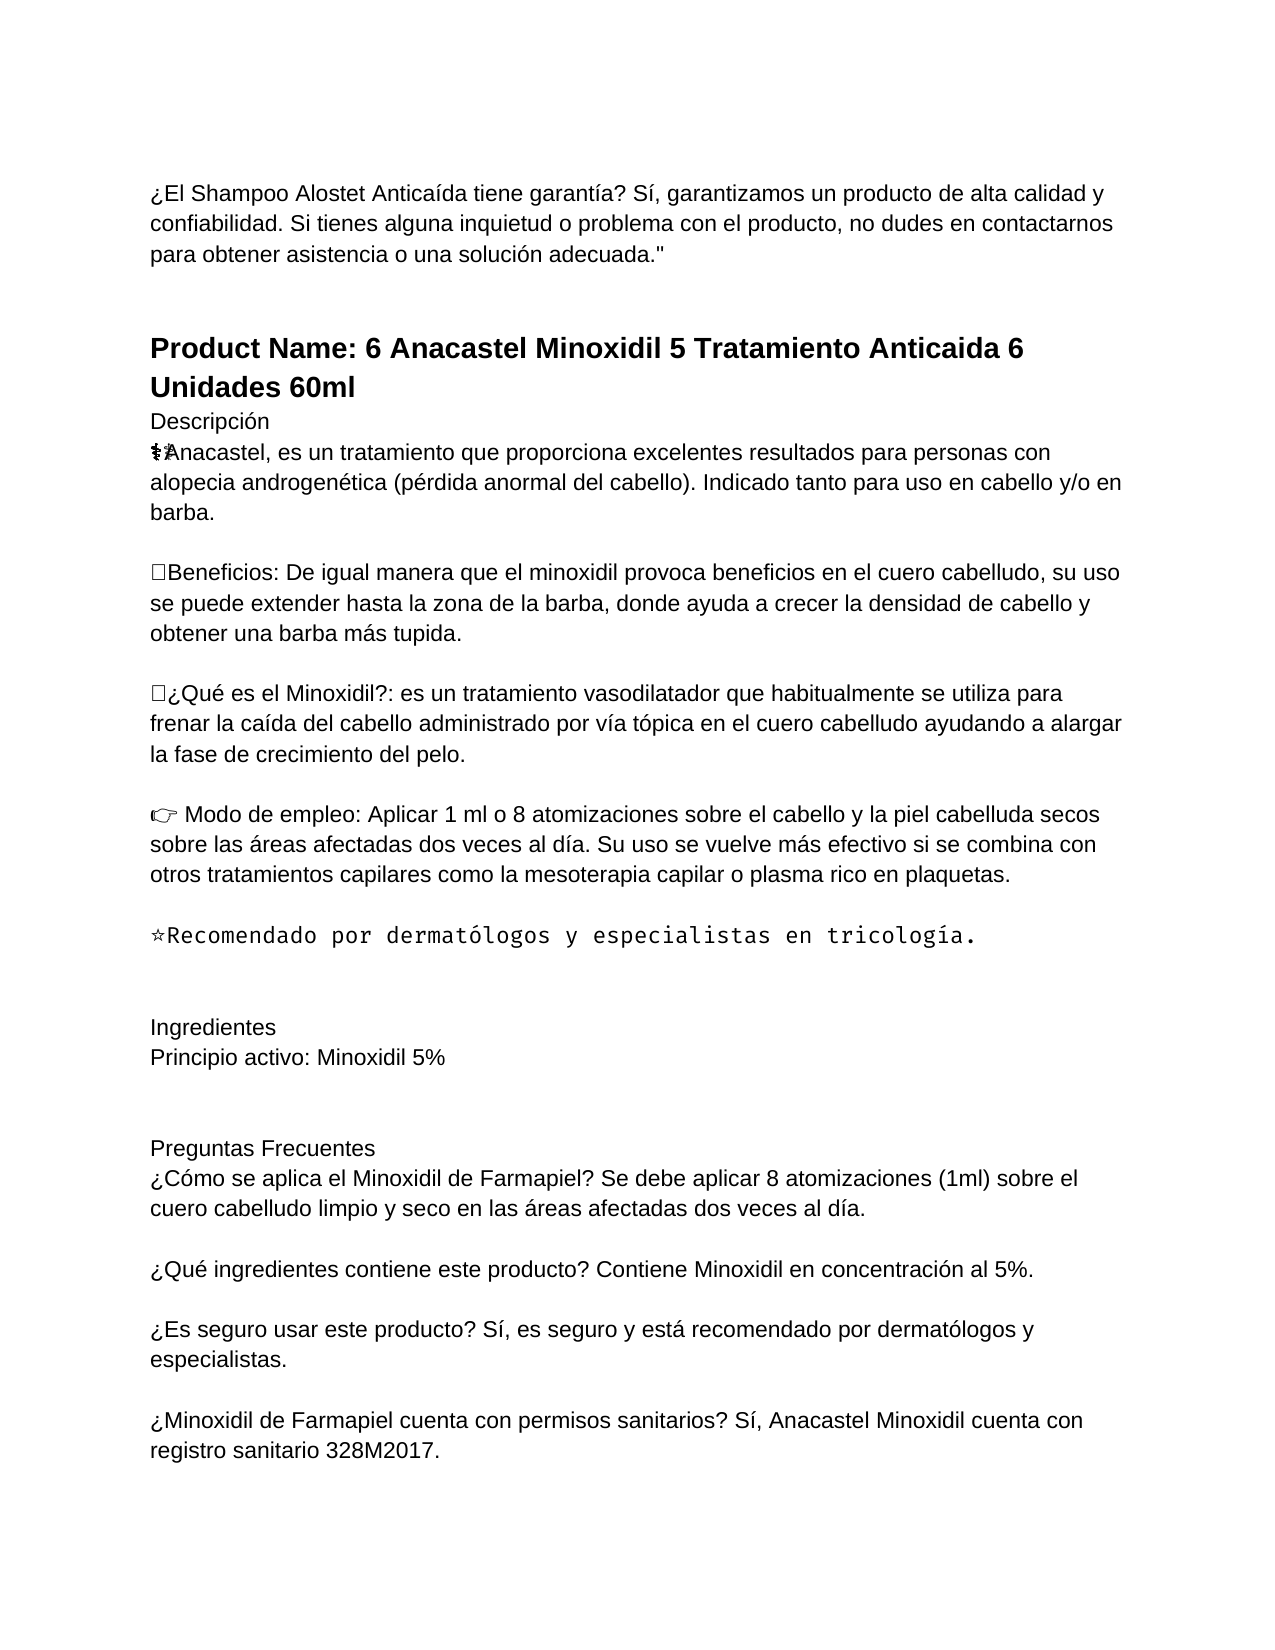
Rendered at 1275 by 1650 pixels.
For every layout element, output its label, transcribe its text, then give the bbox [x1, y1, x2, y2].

text ¿Cómo se aplica el Minoxidil de Farmapiel? Se debe aplicar 8 atomizaciones (1ml) sobre el cuero cabelludo limpio y seco en las áreas afectadas dos veces al día. [150, 1165, 1125, 1221]
text Principio activo: Minoxidil 5% [150, 1044, 1125, 1070]
text Descripción [150, 408, 1125, 435]
text 💯Beneficios: De igual manera que el minoxidil provoca beneficios en el cuero cabelludo, su uso se puede extender hasta la zona de la barba, donde ayuda a crecer la densidad de cabello y obtener una barba más tupida. [150, 559, 1125, 646]
text Ingredientes [150, 1014, 1125, 1040]
text ¿Es seguro usar este producto? Sí, es seguro y está recomendado por dermatólogos y especialistas. [150, 1316, 1125, 1372]
text Preguntas Frecuentes [150, 1135, 1125, 1161]
text ¿El Shampoo Alostet Anticaída tiene garantía? Sí, garantizamos un producto de alta calidad y confiabilidad. Si tienes alguna inquietud o problema con el producto, no dudes en contactarnos para obtener asistencia o una solución adecuada." [150, 180, 1125, 267]
text 👩‍⚕️ Anacastel, es un tratamiento que proporciona excelentes resultados para personas con alopecia androgenética (pérdida anormal del cabello). Indicado tanto para uso en cabello y/o en barba. [150, 438, 1125, 525]
text 👉 Modo de empleo: Aplicar 1 ml o 8 atomizaciones sobre el cabello y la piel cabelluda secos sobre las áreas afectadas dos veces al día. Su uso se vuelve más efectivo si se combina con otros tratamientos capilares como la mesoterapia capilar o plasma rico en plaquetas. [150, 801, 1125, 888]
text ​⭐Recomendado por dermatólogos y especialistas en tricología. [150, 922, 1125, 949]
text ¿Minoxidil de Farmapiel cuenta con permisos sanitarios? Sí, Anacastel Minoxidil cuenta con registro sanitario 328M2017. [150, 1407, 1125, 1463]
text 💭¿Qué es el Minoxidil?: es un tratamiento vasodilatador que habitualmente se utiliza para frenar la caída del cabello administrado por vía tópica en el cuero cabelludo ayudando a alargar la fase de crecimiento del pelo. [150, 680, 1125, 767]
text Product Name: 6 Anacastel Minoxidil 5 Tratamiento Anticaida 6 Unidades 60ml [150, 331, 1125, 403]
text ¿Qué ingredientes contiene este producto? Contiene Minoxidil en concentración al 5%. [150, 1256, 1125, 1282]
